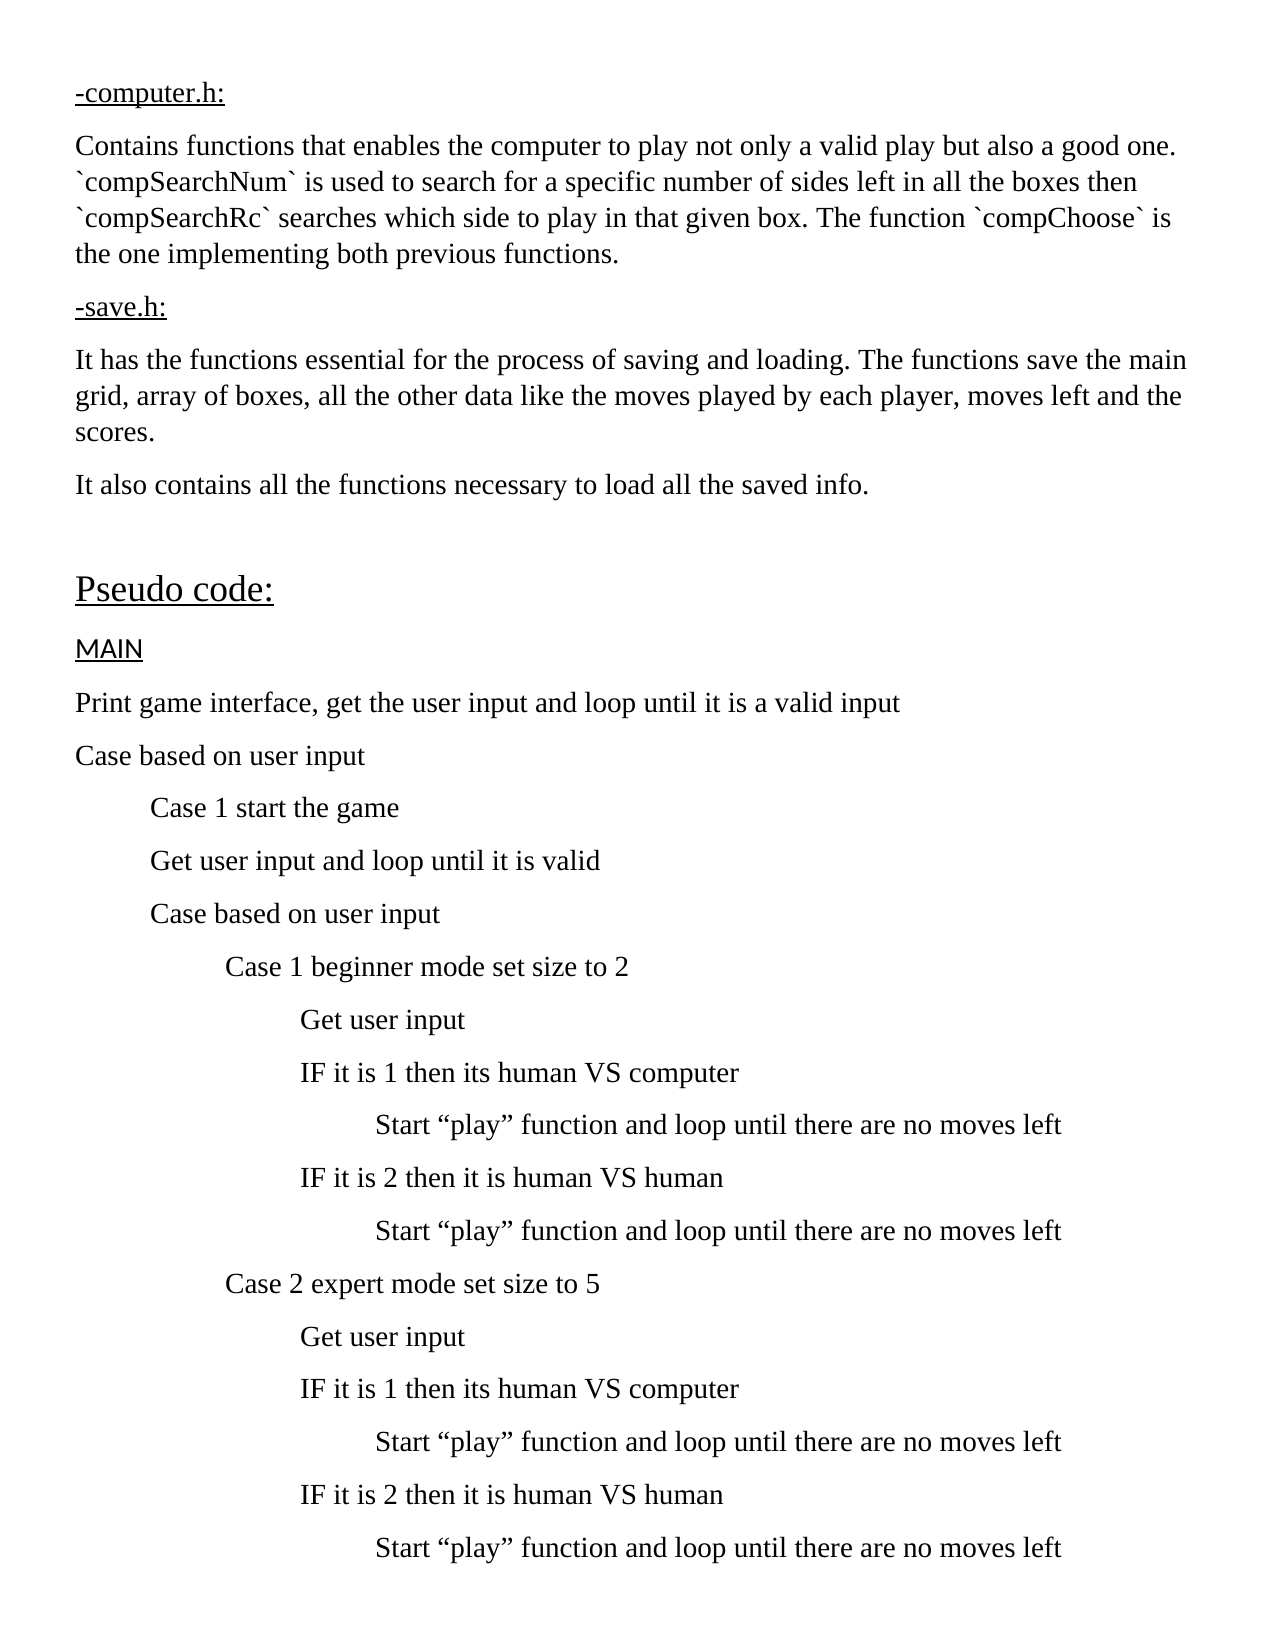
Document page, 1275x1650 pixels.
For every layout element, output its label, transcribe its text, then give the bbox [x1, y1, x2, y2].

text -save.h: [75, 289, 1200, 323]
text IF it is 1 then its human VS computer [75, 1372, 1200, 1405]
text Case 2 expert mode set size to 5 [75, 1266, 1200, 1299]
text -computer.h: [75, 75, 1200, 108]
text Start “play” function and loop until there are no moves left [75, 1213, 1200, 1247]
text Case based on user input [75, 738, 1200, 771]
text Get user input [75, 1002, 1200, 1035]
text IF it is 2 then it is human VS human [75, 1160, 1200, 1194]
text MAIN [75, 630, 1200, 666]
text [75, 1530, 1200, 1563]
text Get user input [225, 1319, 1200, 1352]
text Contains functions that enables the computer to play not only a valid play but also a good one. `compSearchNum` is used to search for a specific number of sides left in all the boxes then `compSearchRc` searches which side to play in that given box. The function `compChoose` is the one implementing both previous functions. [75, 128, 1200, 270]
text It also contains all the functions necessary to load all the saved info. [75, 467, 1200, 501]
text Case 1 beginner mode set size to 2 [75, 949, 1200, 983]
text IF it is 2 then it is human VS human [75, 1477, 1200, 1511]
text Pseudo code: [75, 567, 1200, 610]
text Case based on user input [75, 896, 1200, 930]
text It has the functions essential for the process of saving and loading. The functions save the main grid, array of boxes, all the other data like the moves played by each player, moves left and the scores. [75, 342, 1200, 448]
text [75, 1424, 1200, 1458]
text Start “play” function and loop until there are no moves left [75, 1107, 1200, 1141]
text IF it is 1 then its human VS computer [75, 1055, 1200, 1088]
text Case 1 start the game [75, 791, 1256, 824]
text Print game interface, get the user input and loop until it is a valid input [75, 685, 1200, 718]
text Get user input and loop until it is valid [75, 843, 1200, 877]
